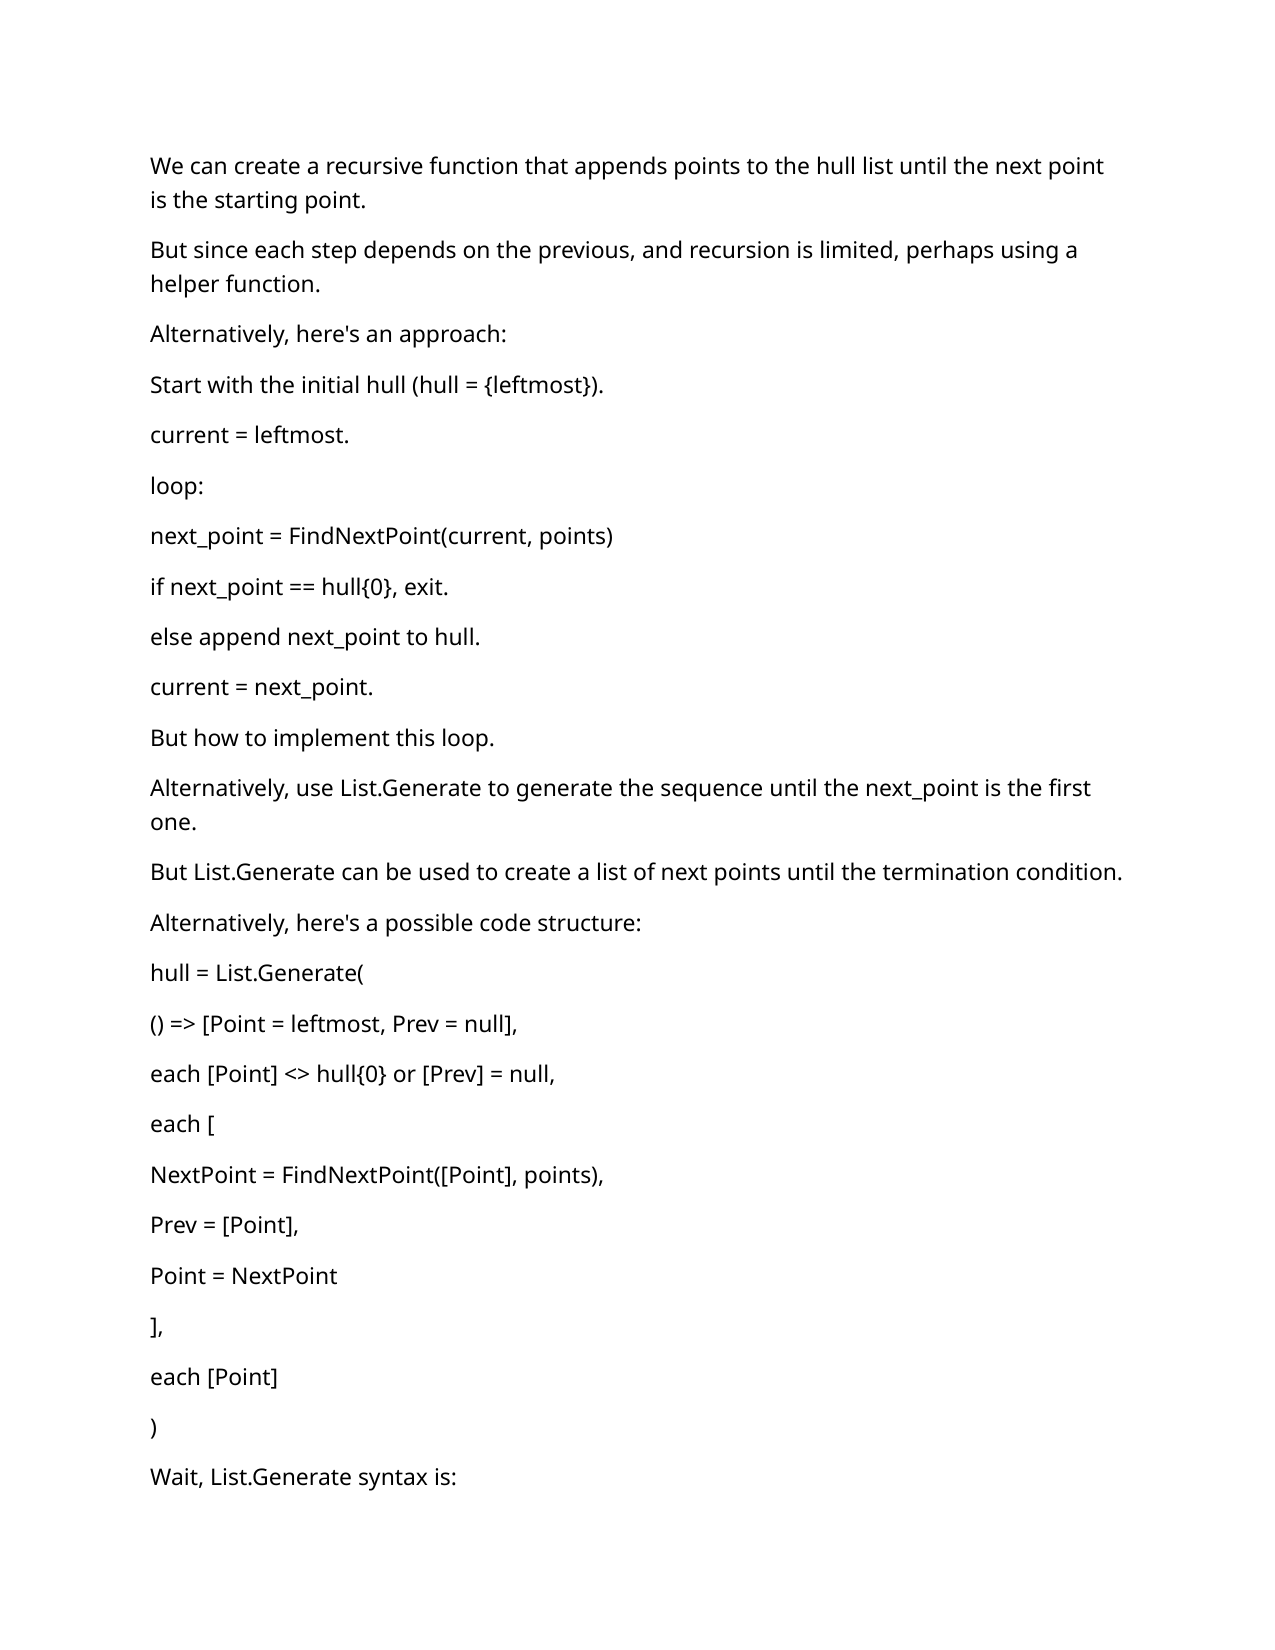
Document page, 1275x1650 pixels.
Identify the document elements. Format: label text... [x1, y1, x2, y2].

text NextPoint = FindNextPoint([Point], points), [150, 1159, 1125, 1190]
text if next_point == hull{0}, exit. [150, 570, 1125, 602]
text hull = List.Generate( [150, 957, 1125, 988]
text But how to implement this loop. [150, 722, 1125, 753]
text ) [150, 1411, 1125, 1442]
text next_point = FindNextPoint(current, points) [150, 520, 1125, 551]
text loop: [150, 469, 1125, 501]
text () => [Point = leftmost, Prev = null], [150, 1007, 1125, 1039]
text Start with the initial hull (hull = {leftmost}). [150, 369, 1125, 400]
text else append next_point to hull. [150, 621, 1125, 652]
text But since each step depends on the previous, and recursion is limited, perhaps using a helper function. [150, 234, 1125, 299]
text current = leftmost. [150, 419, 1125, 450]
text But List.Generate can be used to create a list of next points until the termination condition. [150, 856, 1125, 887]
text We can create a recursive function that appends points to the hull list until the next point is the starting point. [150, 150, 1125, 215]
text ], [150, 1310, 1125, 1341]
text Wait, List.Generate syntax is: [150, 1461, 1125, 1492]
text Alternatively, here's a possible code structure: [150, 907, 1125, 938]
text each [Point] <> hull{0} or [Prev] = null, [150, 1058, 1125, 1089]
text each [ [150, 1108, 1125, 1139]
text Alternatively, use List.Generate to generate the sequence until the next_point is the first one. [150, 772, 1125, 837]
text each [Point] [150, 1360, 1125, 1392]
text current = next_point. [150, 671, 1125, 702]
text Point = NextPoint [150, 1259, 1125, 1291]
text Prev = [Point], [150, 1209, 1125, 1240]
text Alternatively, here's an approach: [150, 318, 1125, 349]
